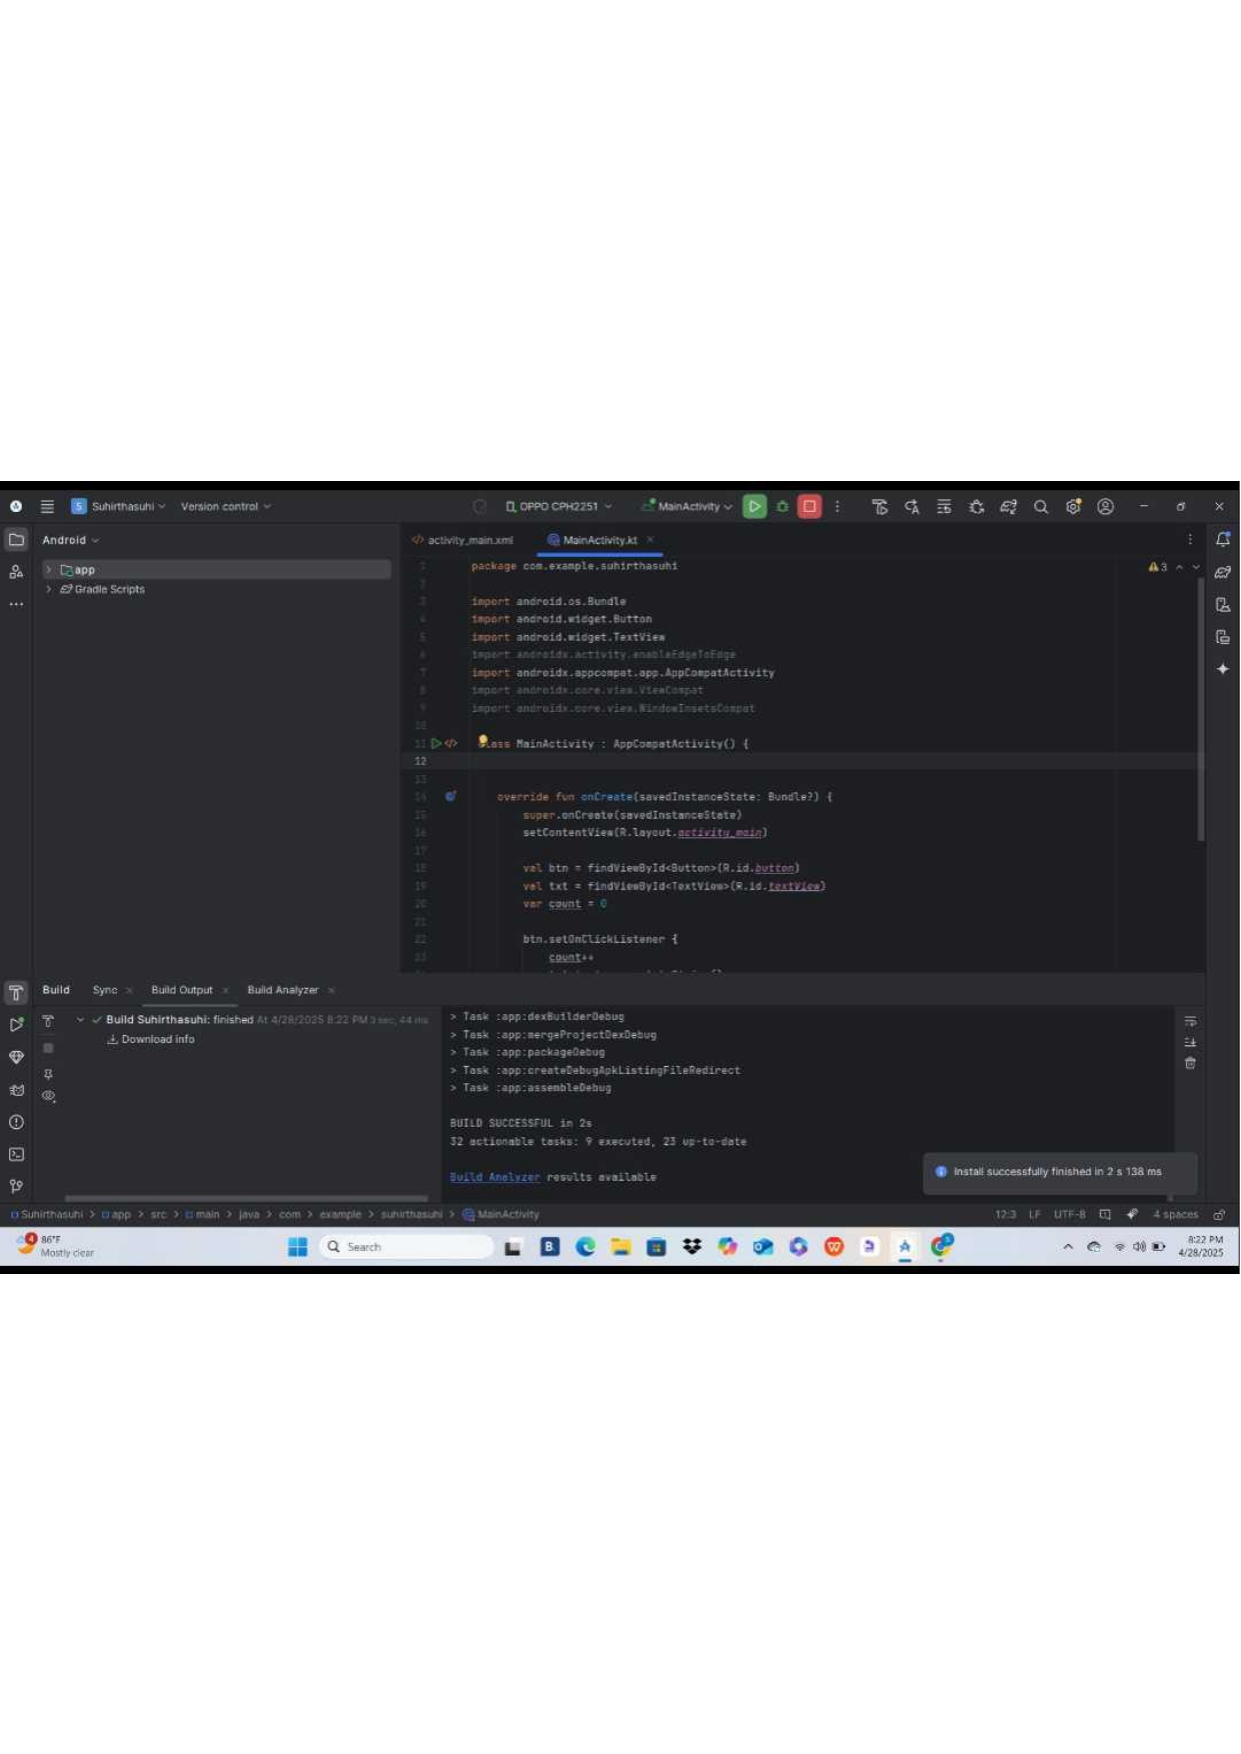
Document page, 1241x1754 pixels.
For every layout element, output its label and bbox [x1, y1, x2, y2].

picture [0, 481, 1240, 1274]
